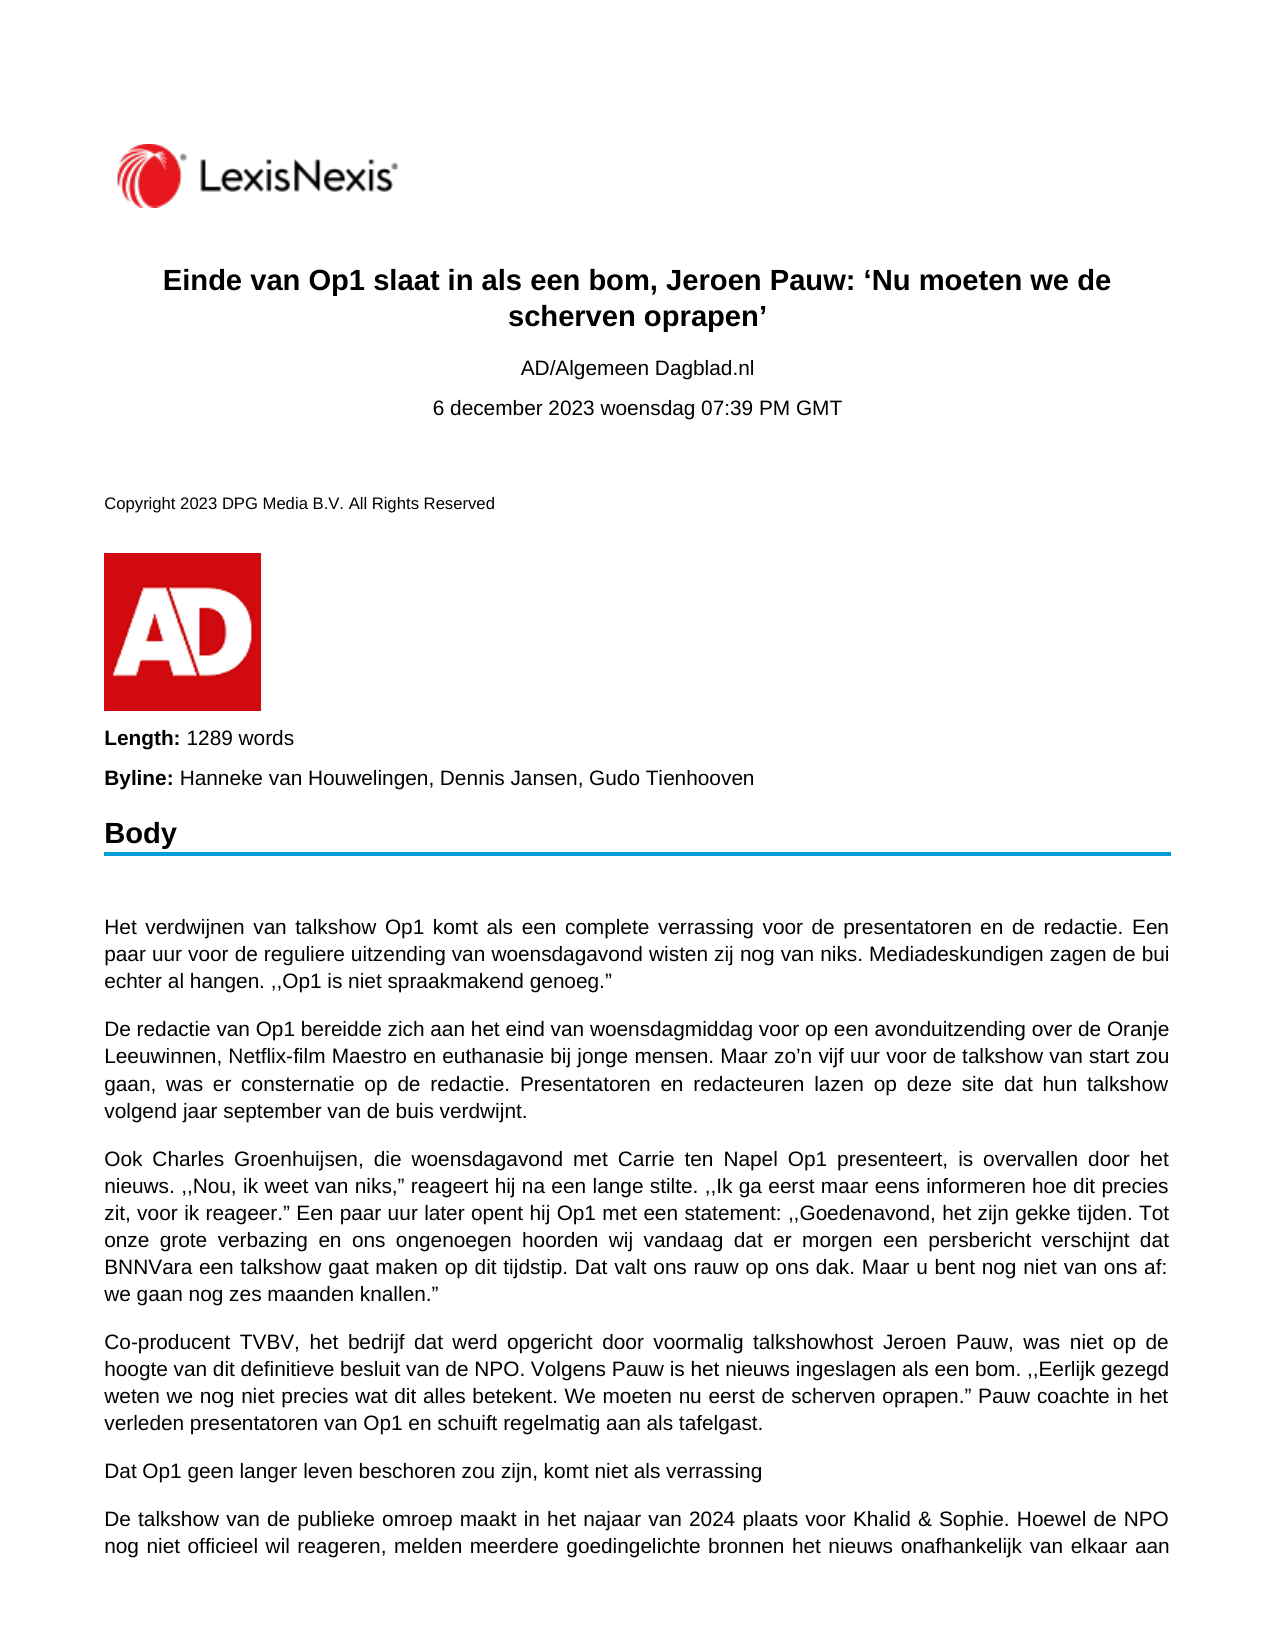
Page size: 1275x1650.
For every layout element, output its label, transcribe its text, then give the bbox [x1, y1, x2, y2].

text 6 december 2023 woensdag 07:39 PM GMT [104, 393, 1171, 420]
text Copyright 2023 DPG Media B.V. All Rights Reserved [104, 461, 1171, 513]
text Co-producent TVBV, het bedrijf dat werd opgericht door voormalig talkshowhost Jeroen Pauw, was niet op de hoogte van dit definitieve besluit van de NPO. Volgens Pauw is het nieuws ingeslagen als een bom. ,,Eerlijk gezegd weten we nog niet precies wat dit alles betekent. We moeten nu eerst de scherven oprapen.” Pauw coachte in het verleden presentatoren van Op1 en schuift regelmatig aan als tafelgast. [104, 1327, 1171, 1435]
picture [104, 144, 412, 208]
text Dat Op1 geen langer leven beschoren zou zijn, komt niet als verrassing [104, 1456, 1171, 1483]
subtitle Einde van Op1 slaat in als een bom, Jeroen Pauw: ‘Nu moeten we de scherven oprapen’ [104, 261, 1171, 332]
text AD/Algemeen Dagblad.nl [104, 353, 1171, 380]
text Body [104, 814, 1171, 850]
picture [104, 553, 261, 711]
text Ook Charles Groenhuijsen, die woensdagavond met Carrie ten Napel Op1 presenteert, is overvallen door het nieuws. ,,Nou, ik weet van niks,” reageert hij na een lange stilte. ,,Ik ga eerst maar eens informeren hoe dit precies zit, voor ik reageer.” Een paar uur later opent hij Op1 met een statement: ,,Goedenavond, het zijn gekke tijden. Tot onze grote verbazing en ons ongenoegen hoorden wij vandaag dat er morgen een persbericht verschijnt dat BNNVara een talkshow gaat maken op dit tijdstip. Dat valt ons rauw op ons dak. Maar u bent nog niet van ons af: we gaan nog zes maanden knallen.” [104, 1143, 1171, 1306]
text Length: 1289 words [104, 723, 1171, 750]
text Het verdwijnen van talkshow Op1 komt als een complete verrassing voor de presentatoren en de redactie. Een paar uur voor de reguliere uitzending van woensdagavond wisten zij nog van niks. Mediadeskundigen zagen de bui echter al hangen. ,,Op1 is niet spraakmakend genoeg.” [104, 912, 1171, 993]
text De redactie van Op1 bereidde zich aan het eind van woensdagmiddag voor op een avonduitzending over de Oranje Leeuwinnen, Netflix-film Maestro en euthanasie bij jonge mensen. Maar zo’n vijf uur voor de talkshow van start zou gaan, was er consternatie op de redactie. Presentatoren en redacteuren lazen op deze site dat hun talkshow volgend jaar september van de buis verdwijnt. [104, 1014, 1171, 1122]
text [104, 1504, 1171, 1558]
text Byline: Hanneke van Houwelingen, Dennis Jansen, Gudo Tienhooven [104, 762, 1171, 789]
